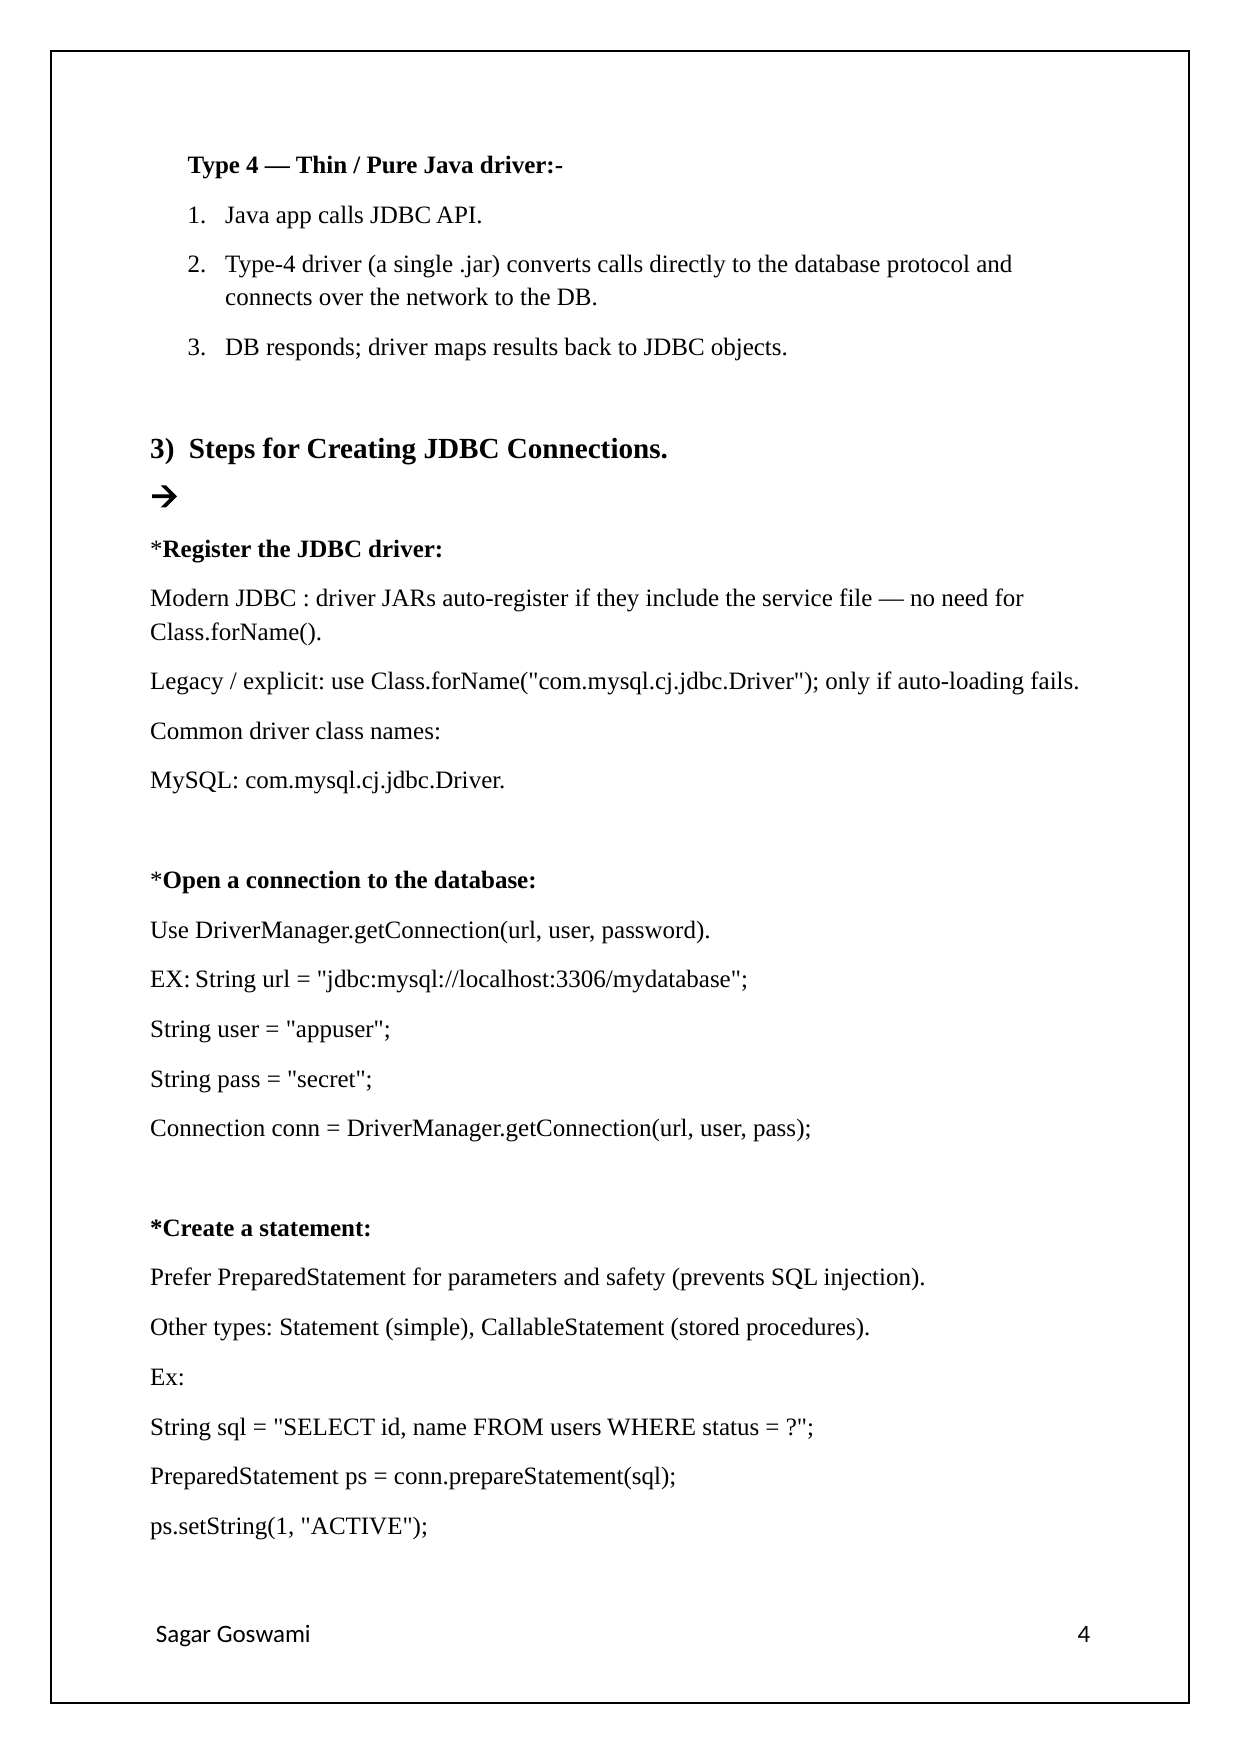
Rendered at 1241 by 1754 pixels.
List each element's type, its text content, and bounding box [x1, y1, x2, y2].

text *Register the JDBC driver: [150, 534, 1090, 563]
list Type-4 driver (a single .jar) converts calls directly to the database protocol and connects over the network to the DB. [187, 249, 1090, 311]
text String sql = "SELECT id, name FROM users WHERE status = ?"; [150, 1412, 1090, 1440]
list Java app calls JDBC API. [187, 200, 1090, 228]
text Other types: Statement (simple), CallableStatement (stored procedures). [150, 1312, 1090, 1341]
text *Open a connection to the database: [150, 865, 1090, 894]
text Connection conn = DriverManager.getConnection(url, user, pass); [150, 1113, 1090, 1142]
text Legacy / explicit: use Class.forName("com.mysql.cj.jdbc.Driver"); only if auto-loading fails. [150, 666, 1090, 695]
text ps.setString(1, "ACTIVE"); [150, 1511, 1090, 1540]
text 3) Steps for Creating JDBC Connections. [150, 431, 1090, 465]
text MySQL: com.mysql.cj.jdbc.Driver. [150, 766, 1090, 794]
text Prefer PreparedStatement for parameters and safety (prevents SQL injection). [150, 1262, 1090, 1291]
text String pass = "secret"; [150, 1064, 1090, 1092]
text Common driver class names: [150, 716, 1090, 745]
text *Create a statement: [150, 1213, 1090, 1242]
text EX: String url = "jdbc:mysql://localhost:3306/mydatabase"; [150, 964, 1090, 993]
text String user = "appuser"; [150, 1014, 1090, 1043]
text Ex: [150, 1362, 1090, 1391]
text PreparedStatement ps = conn.prepareStatement(sql); [150, 1461, 1090, 1490]
text Use DriverManager.getConnection(url, user, password). [150, 915, 1090, 943]
text Type 4 — Thin / Pure Java driver:- [187, 150, 1090, 179]
text Modern JDBC : driver JARs auto-register if they include the service file — no need for Class.forName(). [150, 583, 1090, 645]
list DB responds; driver maps results back to JDBC objects. [187, 332, 1090, 361]
